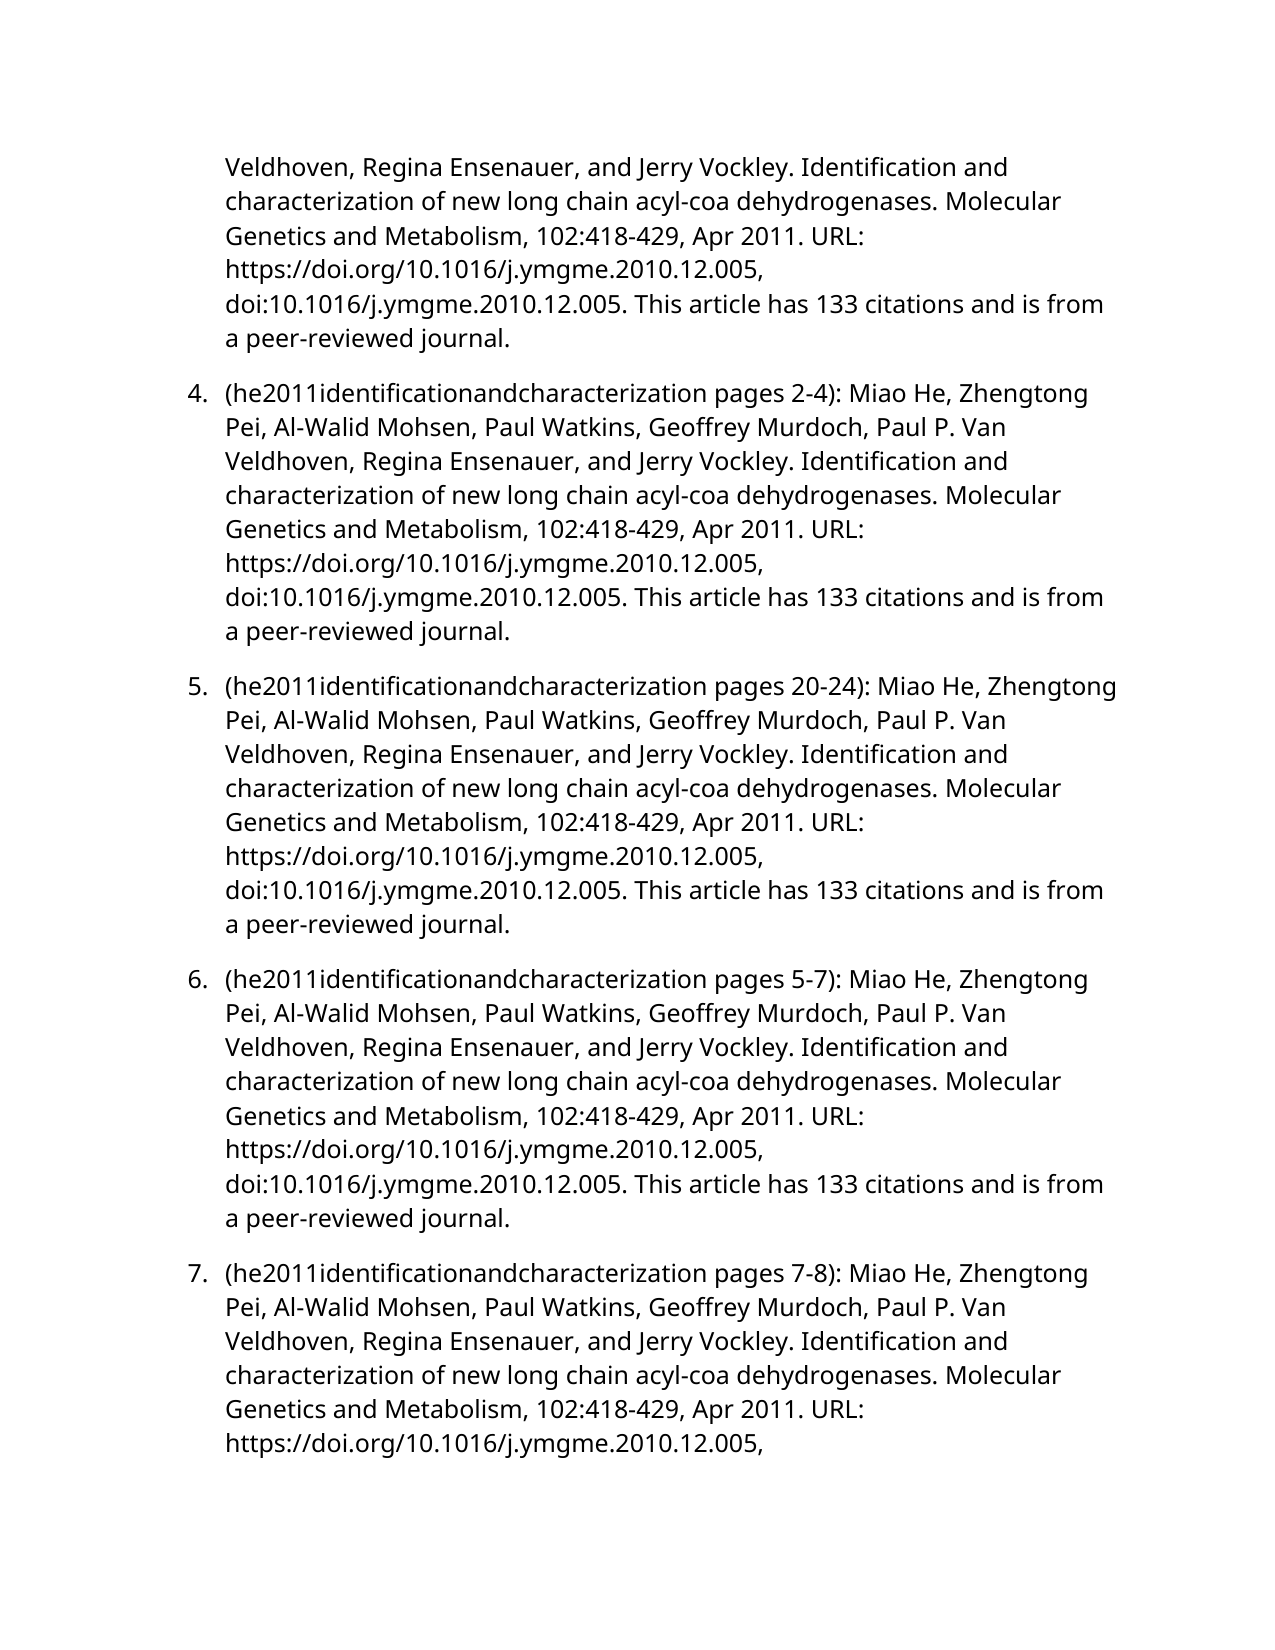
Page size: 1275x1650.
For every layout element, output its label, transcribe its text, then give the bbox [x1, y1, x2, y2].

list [187, 150, 1125, 354]
list (he2011identificationandcharacterization pages 20-24): Miao He, Zhengtong Pei, Al-Walid Mohsen, Paul Watkins, Geoffrey Murdoch, Paul P. Van Veldhoven, Regina Ensenauer, and Jerry Vockley. Identification and characterization of new long chain acyl-coa dehydrogenases. Molecular Genetics and Metabolism, 102:418-429, Apr 2011. URL: https://doi.org/10.1016/j.ymgme.2010.12.005, doi:10.1016/j.ymgme.2010.12.005. This article has 133 citations and is from a peer-reviewed journal. [187, 668, 1125, 941]
list (he2011identificationandcharacterization pages 2-4): Miao He, Zhengtong Pei, Al-Walid Mohsen, Paul Watkins, Geoffrey Murdoch, Paul P. Van Veldhoven, Regina Ensenauer, and Jerry Vockley. Identification and characterization of new long chain acyl-coa dehydrogenases. Molecular Genetics and Metabolism, 102:418-429, Apr 2011. URL: https://doi.org/10.1016/j.ymgme.2010.12.005, doi:10.1016/j.ymgme.2010.12.005. This article has 133 citations and is from a peer-reviewed journal. [187, 375, 1125, 648]
list (he2011identificationandcharacterization pages 5-7): Miao He, Zhengtong Pei, Al-Walid Mohsen, Paul Watkins, Geoffrey Murdoch, Paul P. Van Veldhoven, Regina Ensenauer, and Jerry Vockley. Identification and characterization of new long chain acyl-coa dehydrogenases. Molecular Genetics and Metabolism, 102:418-429, Apr 2011. URL: https://doi.org/10.1016/j.ymgme.2010.12.005, doi:10.1016/j.ymgme.2010.12.005. This article has 133 citations and is from a peer-reviewed journal. [187, 962, 1125, 1234]
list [187, 1255, 1125, 1459]
